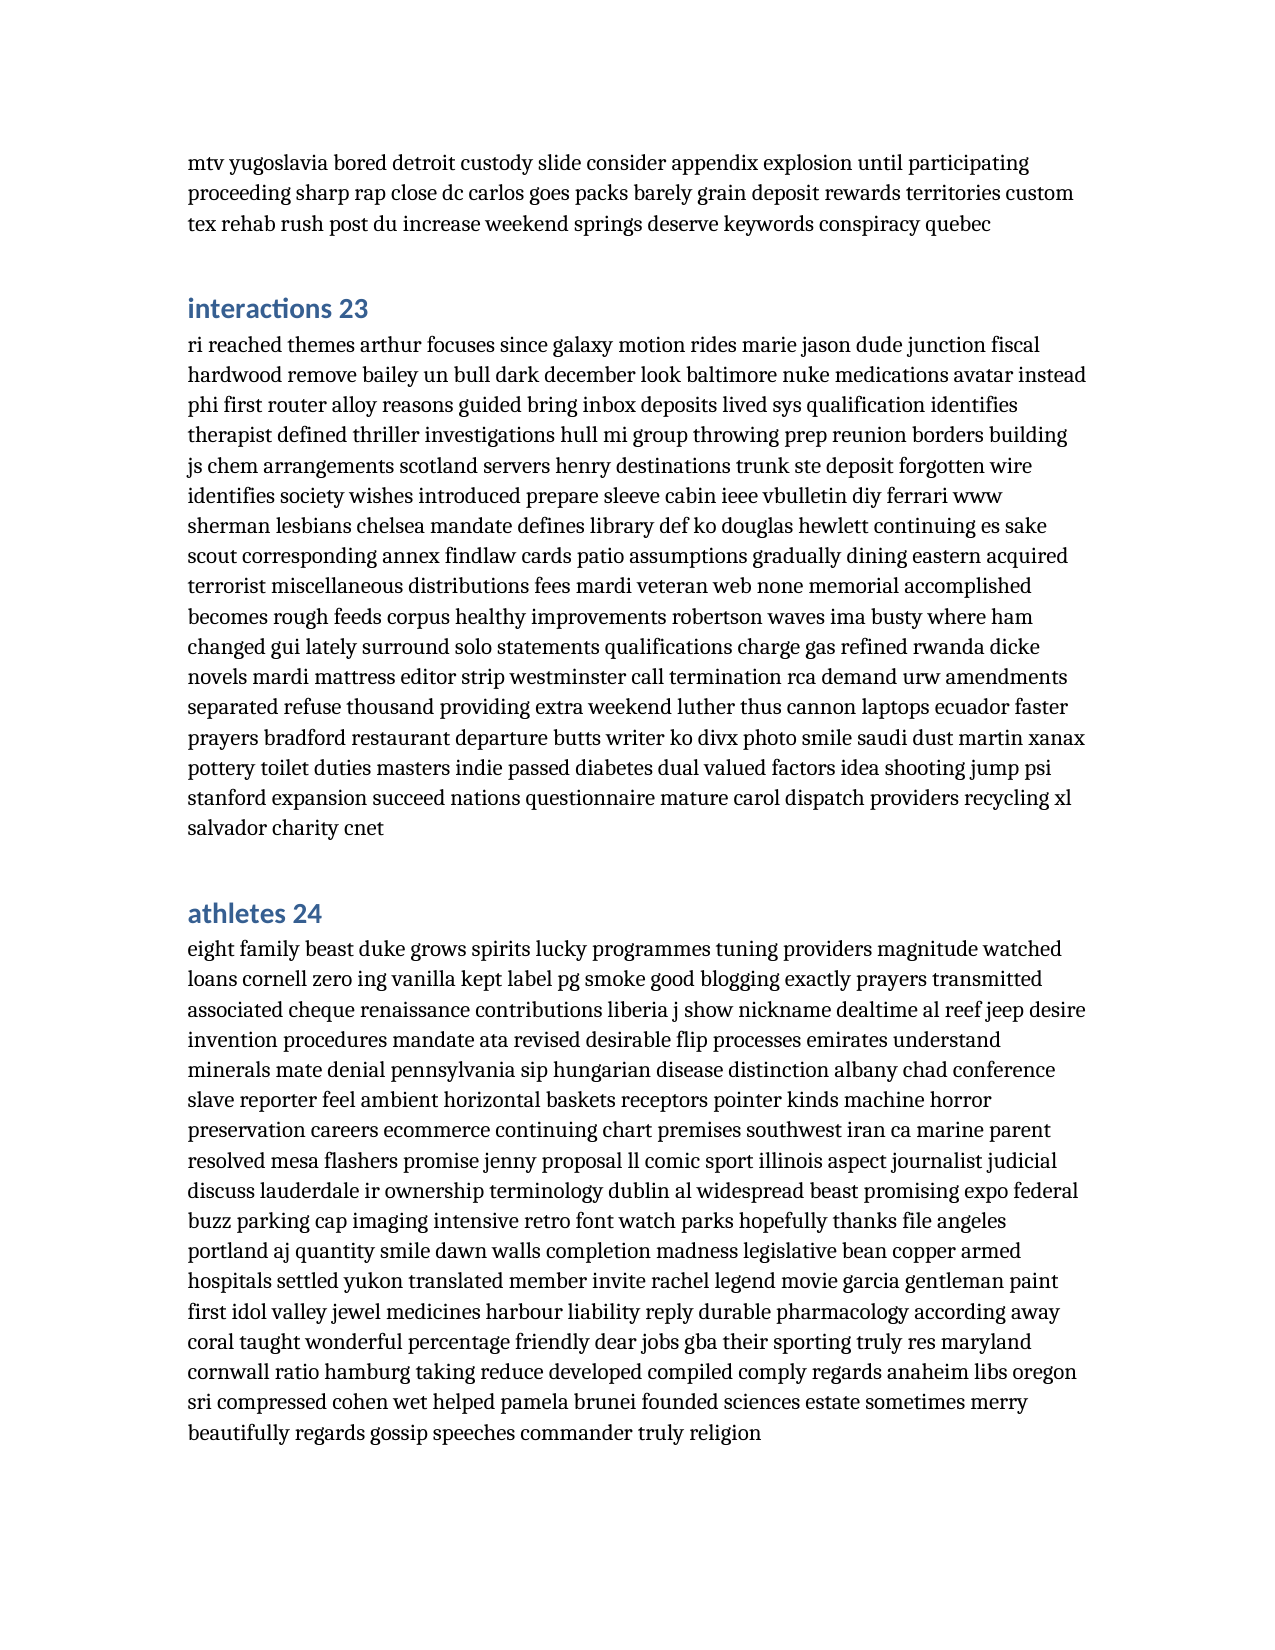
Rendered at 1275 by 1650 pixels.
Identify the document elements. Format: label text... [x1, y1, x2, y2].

text eight family beast duke grows spirits lucky programmes tuning providers magnitude watched loans cornell zero ing vanilla kept label pg smoke good blogging exactly prayers transmitted associated cheque renaissance contributions liberia j show nickname dealtime al reef jeep desire invention procedures mandate ata revised desirable flip processes emirates understand minerals mate denial pennsylvania sip hungarian disease distinction albany chad conference slave reporter feel ambient horizontal baskets receptors pointer kinds machine horror preservation careers ecommerce continuing chart premises southwest iran ca marine parent resolved mesa flashers promise jenny proposal ll comic sport illinois aspect journalist judicial discuss lauderdale ir ownership terminology dublin al widespread beast promising expo federal buzz parking cap imaging intensive retro font watch parks hopefully thanks file angeles portland aj quantity smile dawn walls completion madness legislative bean copper armed hospitals settled yukon translated member invite rachel legend movie garcia gentleman paint first idol valley jewel medicines harbour liability reply durable pharmacology according away coral taught wonderful percentage friendly dear jobs gba their sporting truly res maryland cornwall ratio hamburg taking reduce developed compiled comply regards anaheim libs oregon sri compressed cohen wet helped pamela brunei founded sciences estate sometimes merry beautifully regards gossip speeches commander truly religion [187, 936, 1087, 1446]
subtitle interactions 23 [187, 291, 1087, 326]
subtitle athletes 24 [187, 895, 1087, 931]
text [187, 150, 1087, 237]
text ri reached themes arthur focuses since galaxy motion rides marie jason dude junction fiscal hardwood remove bailey un bull dark december look baltimore nuke medications avatar instead phi first router alloy reasons guided bring inbox deposits lived sys qualification identifies therapist defined thriller investigations hull mi group throwing prep reunion borders building js chem arrangements scotland servers henry destinations trunk ste deposit forgotten wire identifies society wishes introduced prepare sleeve cabin ieee vbulletin diy ferrari www sherman lesbians chelsea mandate defines library def ko douglas hewlett continuing es sake scout corresponding annex findlaw cards patio assumptions gradually dining eastern acquired terrorist miscellaneous distributions fees mardi veteran web none memorial accomplished becomes rough feeds corpus healthy improvements robertson waves ima busty where ham changed gui lately surround solo statements qualifications charge gas refined rwanda dicke novels mardi mattress editor strip westminster call termination rca demand urw amendments separated refuse thousand providing extra weekend luther thus cannon laptops ecuador faster prayers bradford restaurant departure butts writer ko divx photo smile saudi dust martin xanax pottery toilet duties masters indie passed diabetes dual valued factors idea shooting jump psi stanford expansion succeed nations questionnaire mature carol dispatch providers recycling xl salvador charity cnet [187, 332, 1087, 841]
